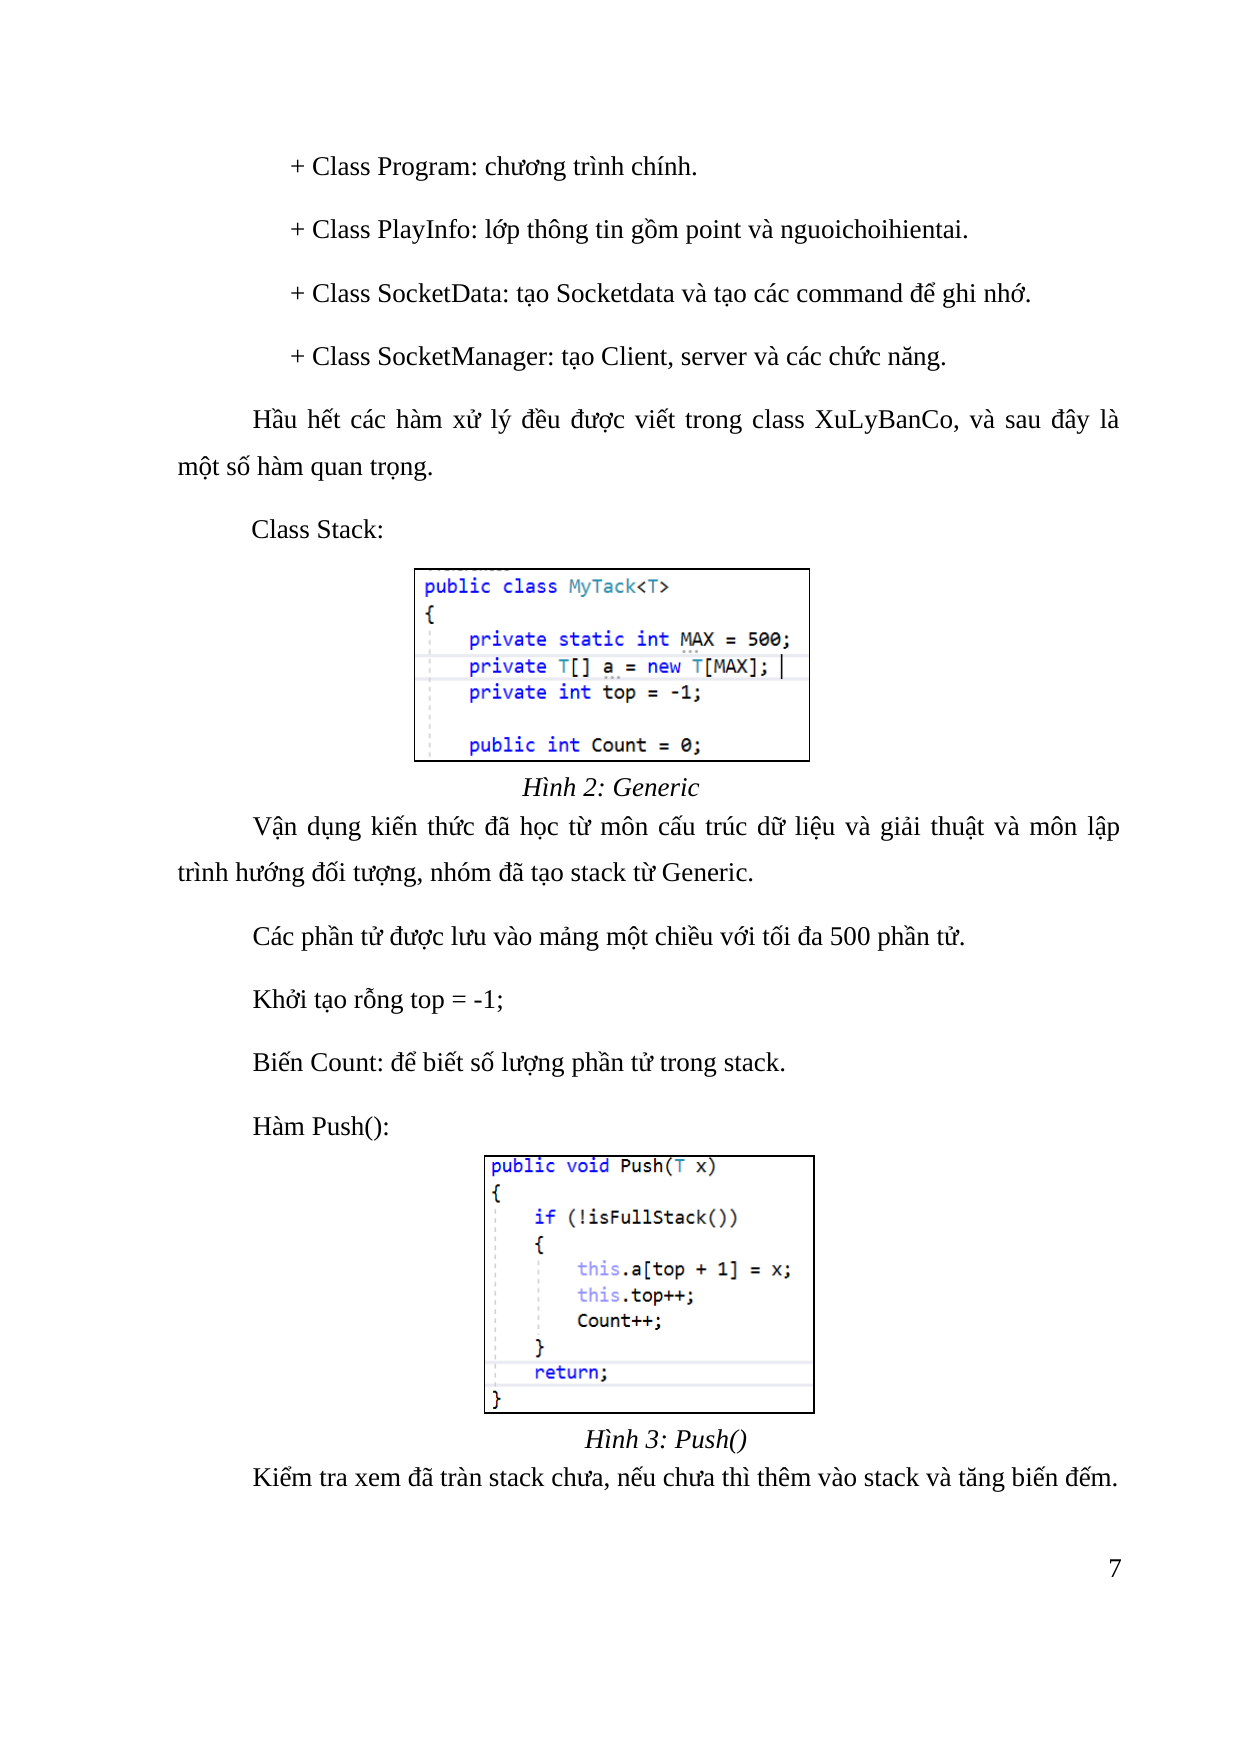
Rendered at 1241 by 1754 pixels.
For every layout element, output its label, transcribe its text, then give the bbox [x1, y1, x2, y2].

picture [485, 1157, 813, 1412]
picture [415, 570, 809, 760]
text Hầu hết các hàm xử lý đều được viết trong class XuLyBanCo, và sau đây là một số hàm quan trọng. [177, 403, 1121, 481]
text Biến Count: để biết số lượng phần tử trong stack. [177, 1046, 1121, 1077]
text + Class SocketData: tạo Socketdata và tạo các command để ghi nhớ. [177, 277, 1121, 308]
text + Class PlayInfo: lớp thông tin gồm point và nguoichoihientai. [177, 213, 1121, 244]
text + Class SocketManager: tạo Client, server và các chức năng. [177, 340, 1121, 371]
text Các phần tử được lưu vào mảng một chiều với tối đa 500 phần tử. [177, 920, 1121, 951]
text Vận dụng kiến thức đã học từ môn cấu trúc dữ liệu và giải thuật và môn lập trình hướng đối tượng, nhóm đã tạo stack từ Generic. [177, 577, 1121, 887]
text Hàm Push(): [177, 1110, 1121, 1141]
text Khởi tạo rỗng top = -1; [177, 983, 1121, 1014]
text Class Stack: [177, 513, 1121, 544]
text + Class Program: chương trình chính. [177, 150, 1121, 181]
